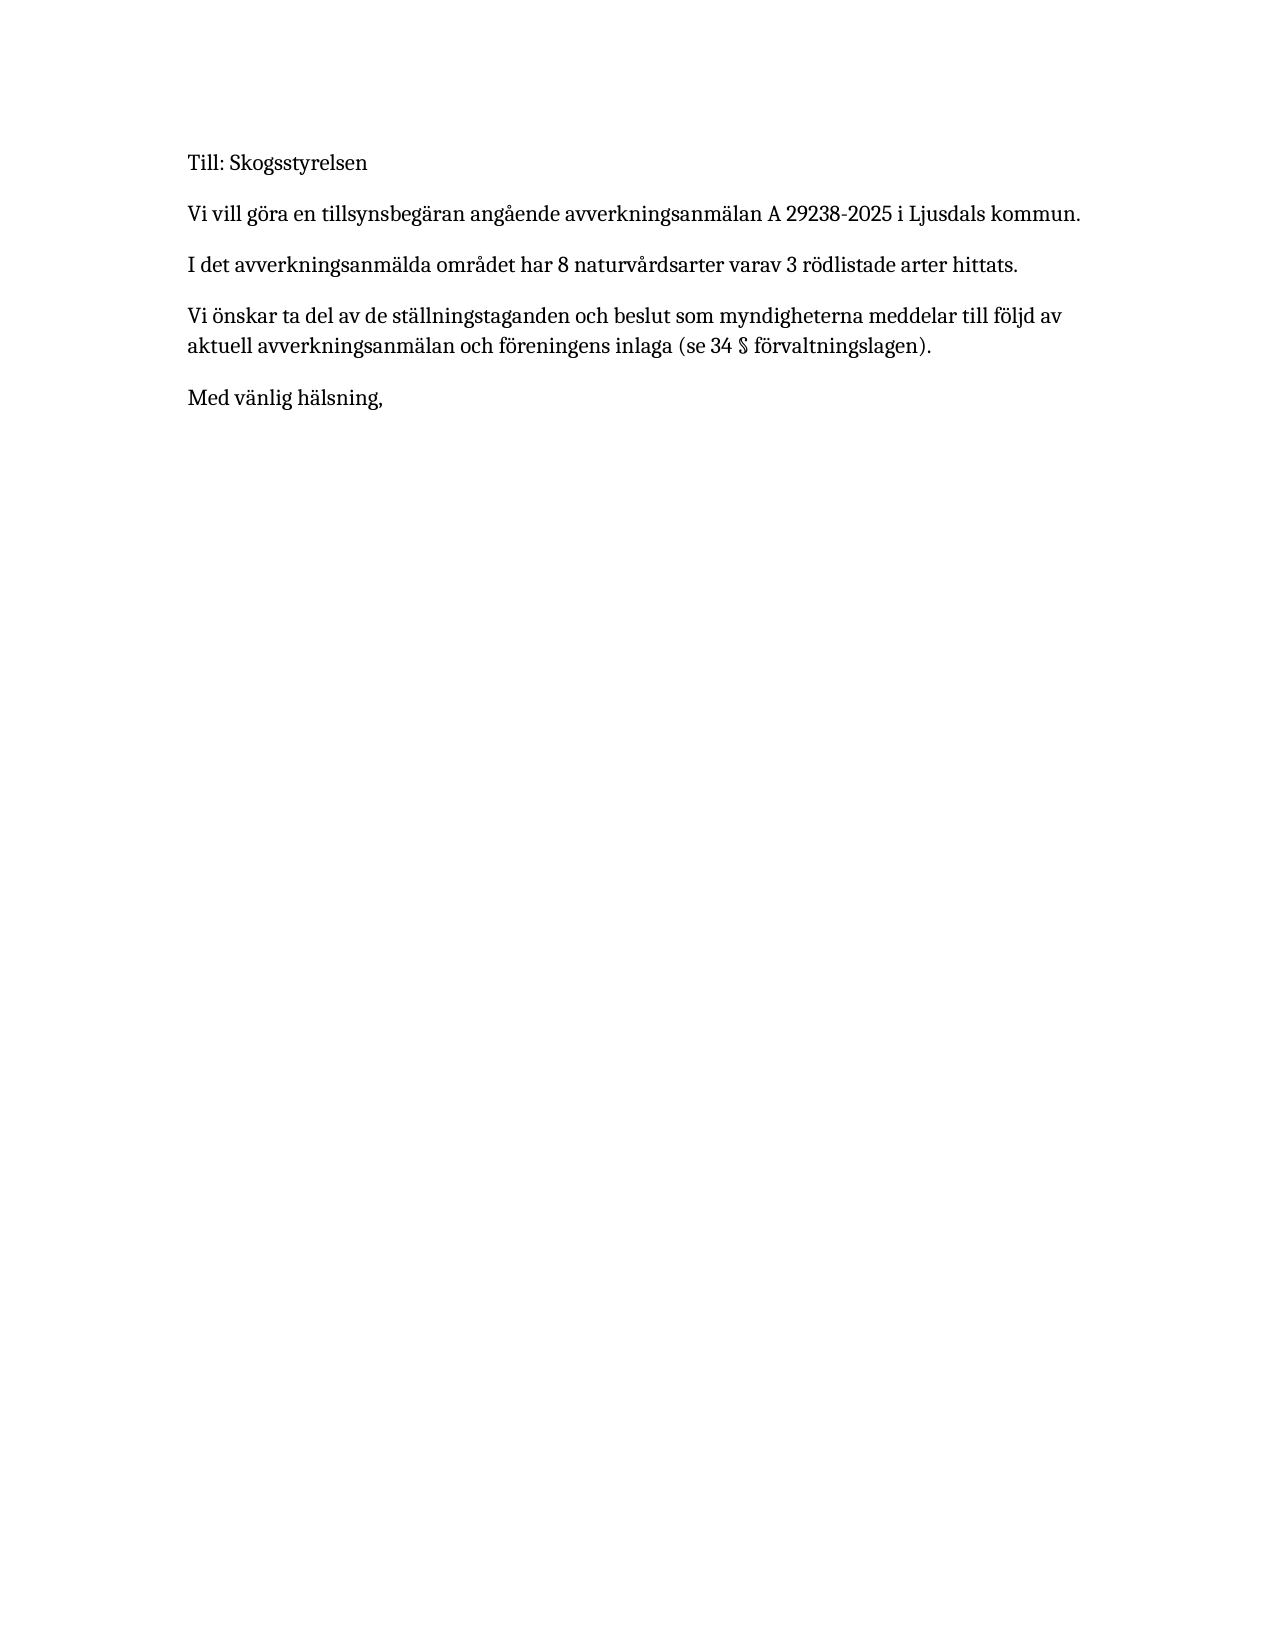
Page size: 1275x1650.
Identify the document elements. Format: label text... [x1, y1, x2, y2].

text Vi vill göra en tillsynsbegäran angående avverkningsanmälan A 29238-2025 i Ljusdals kommun. [187, 201, 1087, 227]
text Vi önskar ta del av de ställningstaganden och beslut som myndigheterna meddelar till följd av aktuell avverkningsanmälan och föreningens inlaga (se 34 § förvaltningslagen). [187, 303, 1087, 360]
text Till: Skogsstyrelsen [187, 150, 1087, 176]
text I det avverkningsanmälda området har 8 naturvårdsarter varav 3 rödlistade arter hittats. [187, 252, 1087, 278]
text Med vänlig hälsning, [187, 384, 1087, 441]
